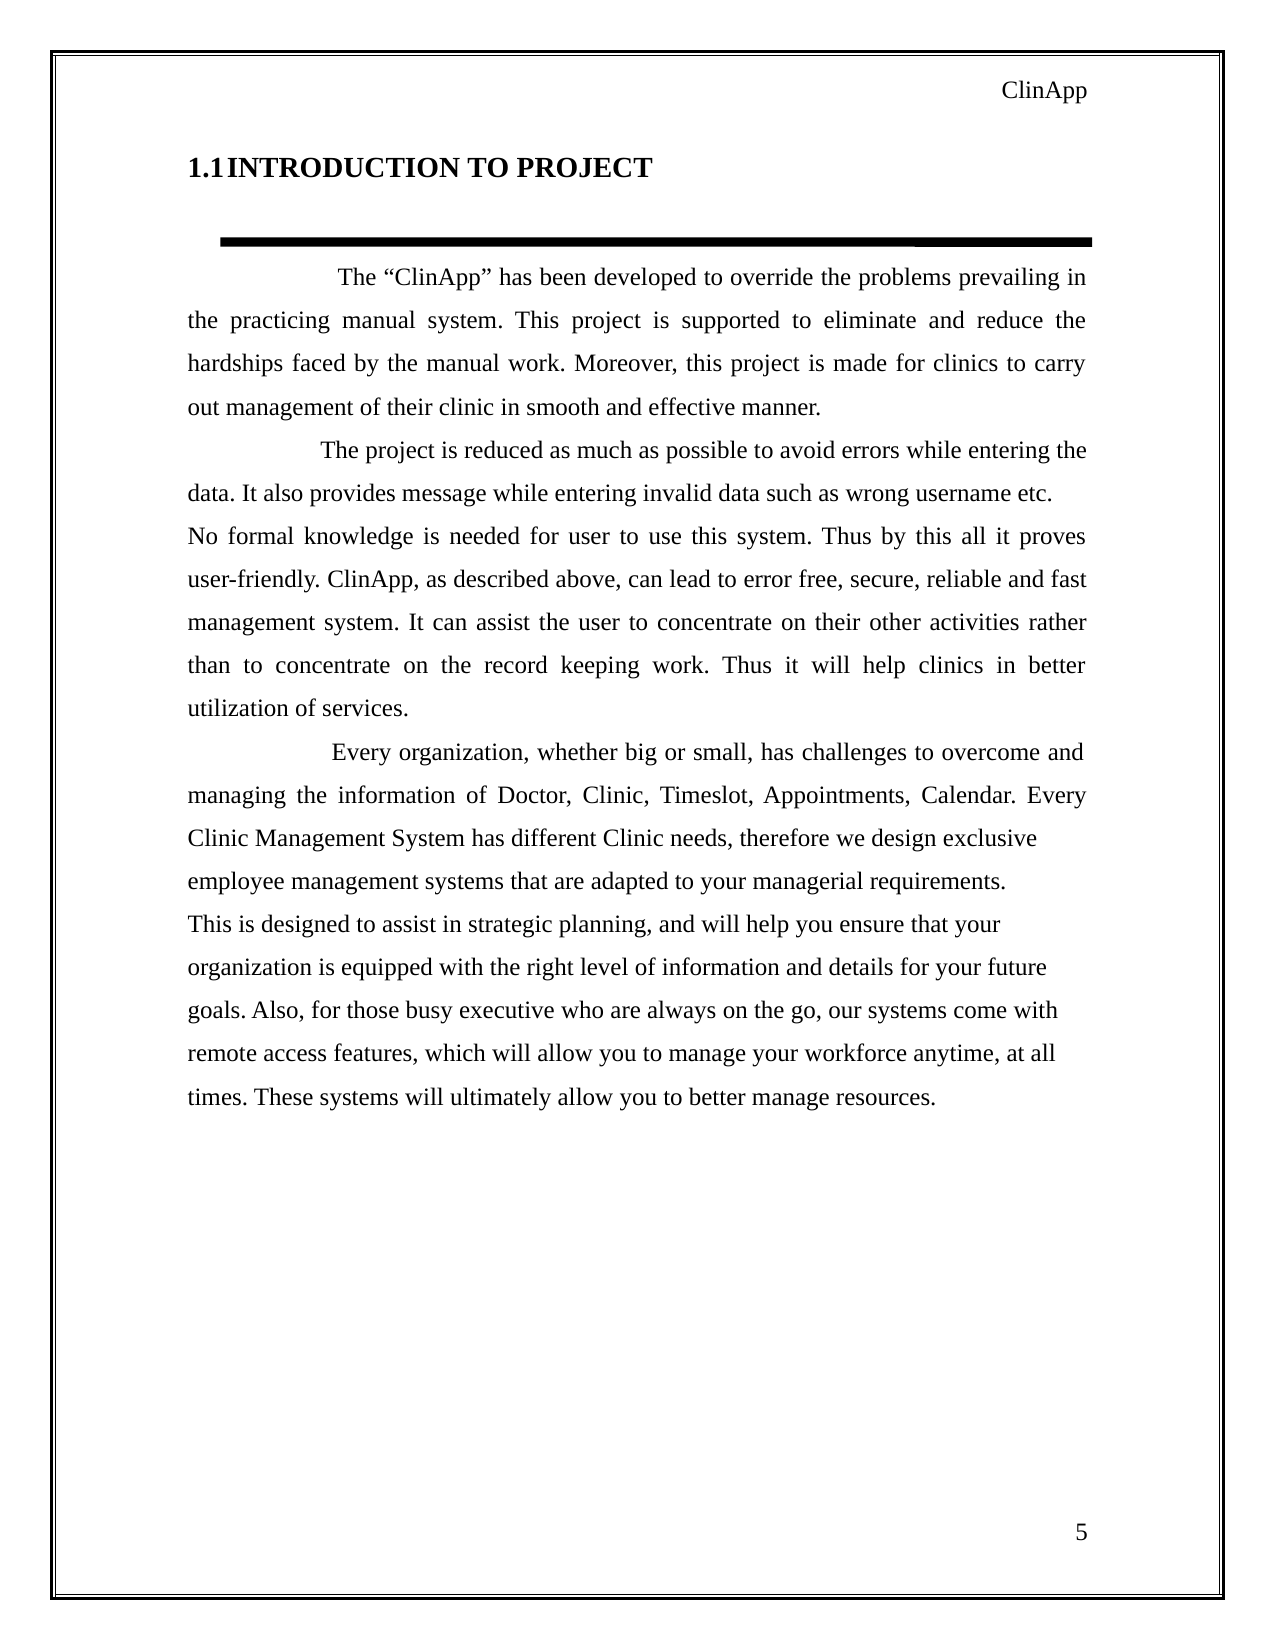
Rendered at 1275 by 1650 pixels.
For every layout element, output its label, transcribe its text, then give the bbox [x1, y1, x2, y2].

text goals. Also, for those busy executive who are always on the go, our systems come with [187, 995, 1087, 1024]
text This is designed to assist in strategic planning, and will help you ensure that your [187, 909, 1087, 938]
text remote access features, which will allow you to manage your workforce anytime, at all [187, 1038, 1087, 1067]
text Every organization, whether big or small, has challenges to overcome and managing the information of Doctor, Clinic, Timeslot, Appointments, Calendar. Every Clinic Management System has different Clinic needs, therefore we design exclusive [187, 737, 1087, 852]
text The project is reduced as much as possible to avoid errors while entering the data. It also provides message while entering invalid data such as wrong username etc. [187, 435, 1087, 507]
text The “ClinApp” has been developed to override the problems prevailing in the practicing manual system. This project is supported to eliminate and reduce the hardships faced by the manual work. Moreover, this project is made for clinics to carry out management of their clinic in smooth and effective manner. [187, 262, 1087, 420]
text employee management systems that are adapted to your managerial requirements. [187, 866, 1087, 895]
list INTRODUCTION TO PROJECT [187, 150, 1087, 183]
text No formal knowledge is needed for user to use this system. Thus by this all it proves user-friendly. ClinApp, as described above, can lead to error free, secure, reliable and fast management system. It can assist the user to concentrate on their other activities rather than to concentrate on the record keeping work. Thus it will help clinics in better utilization of services. [187, 521, 1087, 722]
text organization is equipped with the right level of information and details for your future [187, 952, 1087, 981]
text times. These systems will ultimately allow you to better manage resources. [187, 1082, 1087, 1110]
